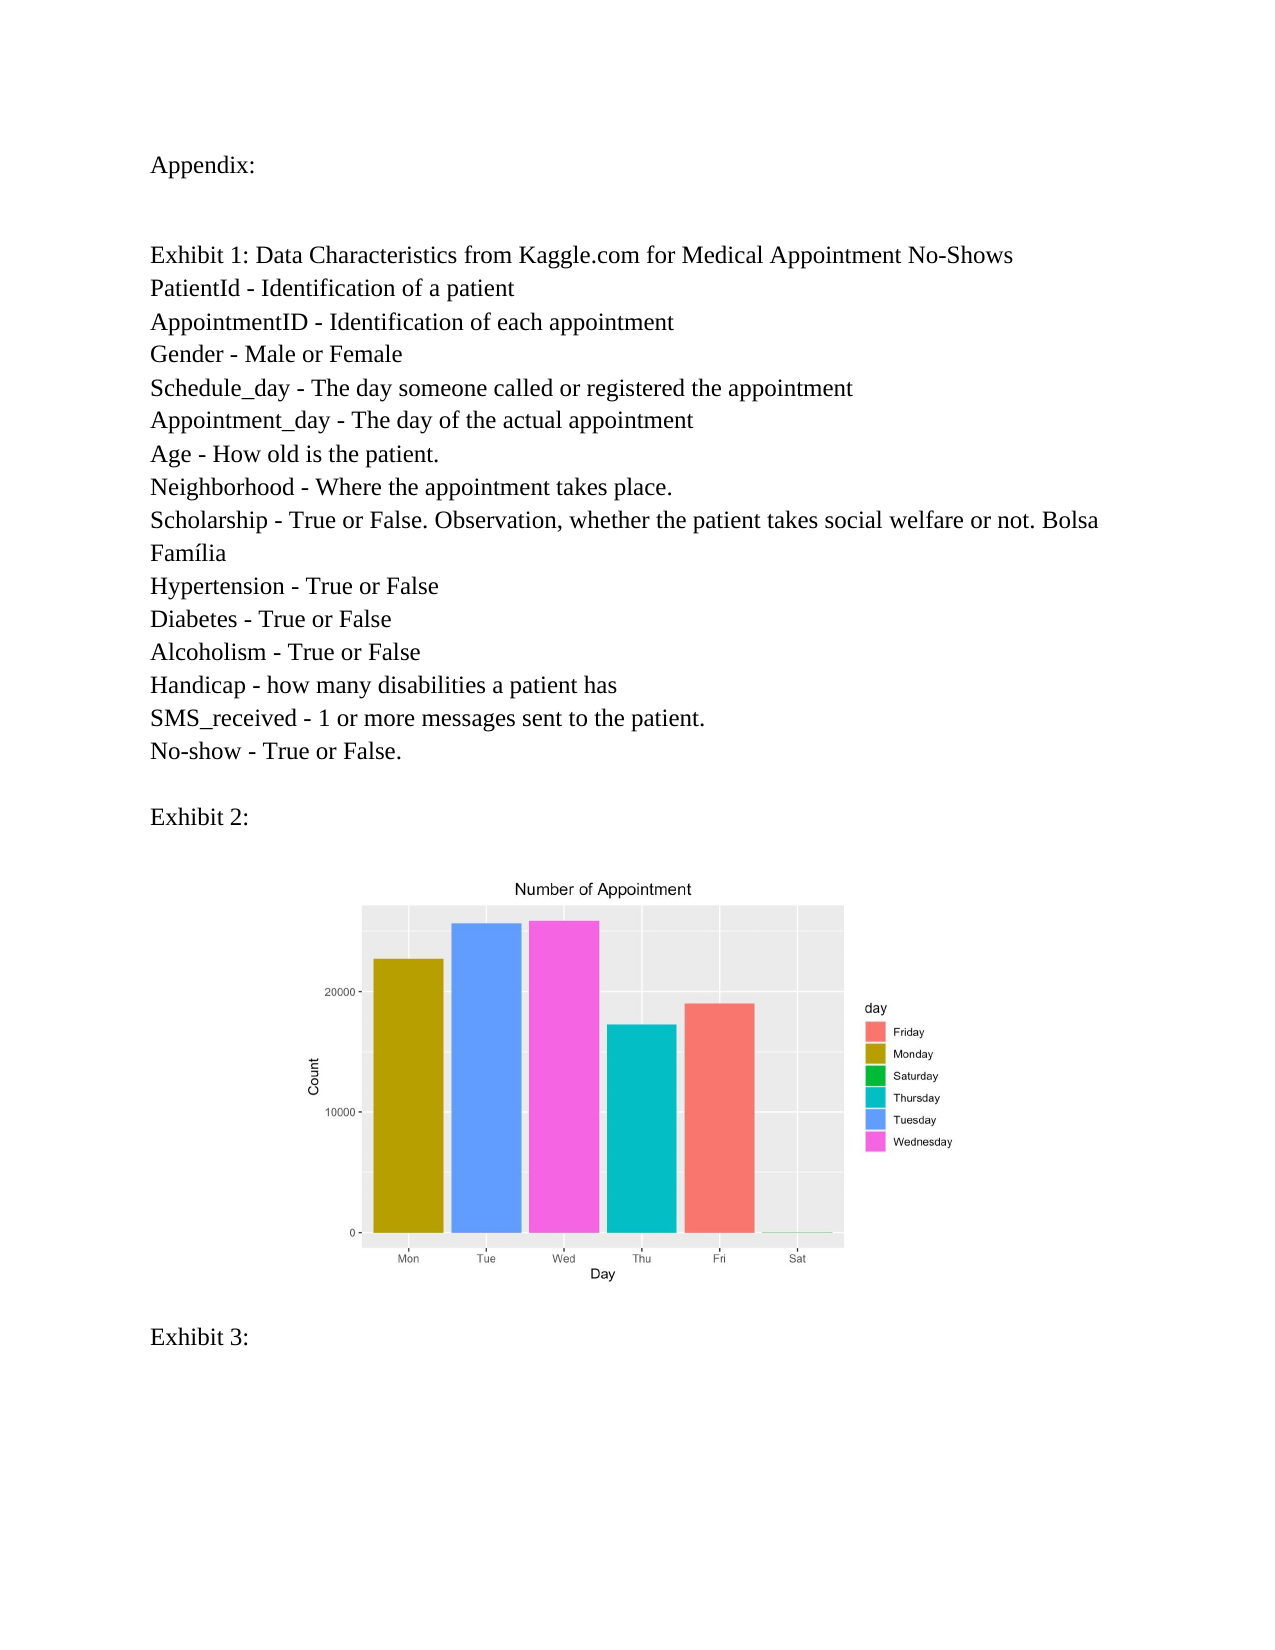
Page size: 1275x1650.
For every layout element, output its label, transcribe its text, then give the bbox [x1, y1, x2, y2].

text Gender - Male or Female [150, 339, 1125, 368]
text Neighborhood - Where the appointment takes place. [150, 472, 1125, 500]
text No-show - True or False. [150, 736, 1125, 764]
text SMS_received - 1 or more messages sent to the patient. [150, 703, 1125, 732]
text Scholarship - True or False. Observation, whether the patient takes social welfare or not. Bolsa Família [150, 505, 1125, 566]
text Exhibit 3: [150, 1322, 1125, 1351]
text AppointmentID - Identification of each appointment [150, 307, 1125, 335]
text Diabetes - True or False [150, 604, 1125, 632]
text Exhibit 2: [150, 802, 1125, 831]
text Age - How old is the patient. [150, 439, 1125, 467]
picture [305, 867, 970, 1286]
text Alcoholism - True or False [150, 637, 1125, 666]
text Appendix: [150, 150, 1125, 179]
text PatientId - Identification of a patient [150, 273, 1125, 302]
text Hypertension - True or False [150, 571, 1125, 599]
text Handicap - how many disabilities a patient has [150, 670, 1125, 698]
text Schedule_day - The day someone called or registered the appointment [150, 373, 1125, 401]
text Exhibit 1: Data Characteristics from Kaggle.com for Medical Appointment No-Shows [150, 241, 1125, 269]
text Appointment_day - The day of the actual appointment [150, 406, 1125, 434]
